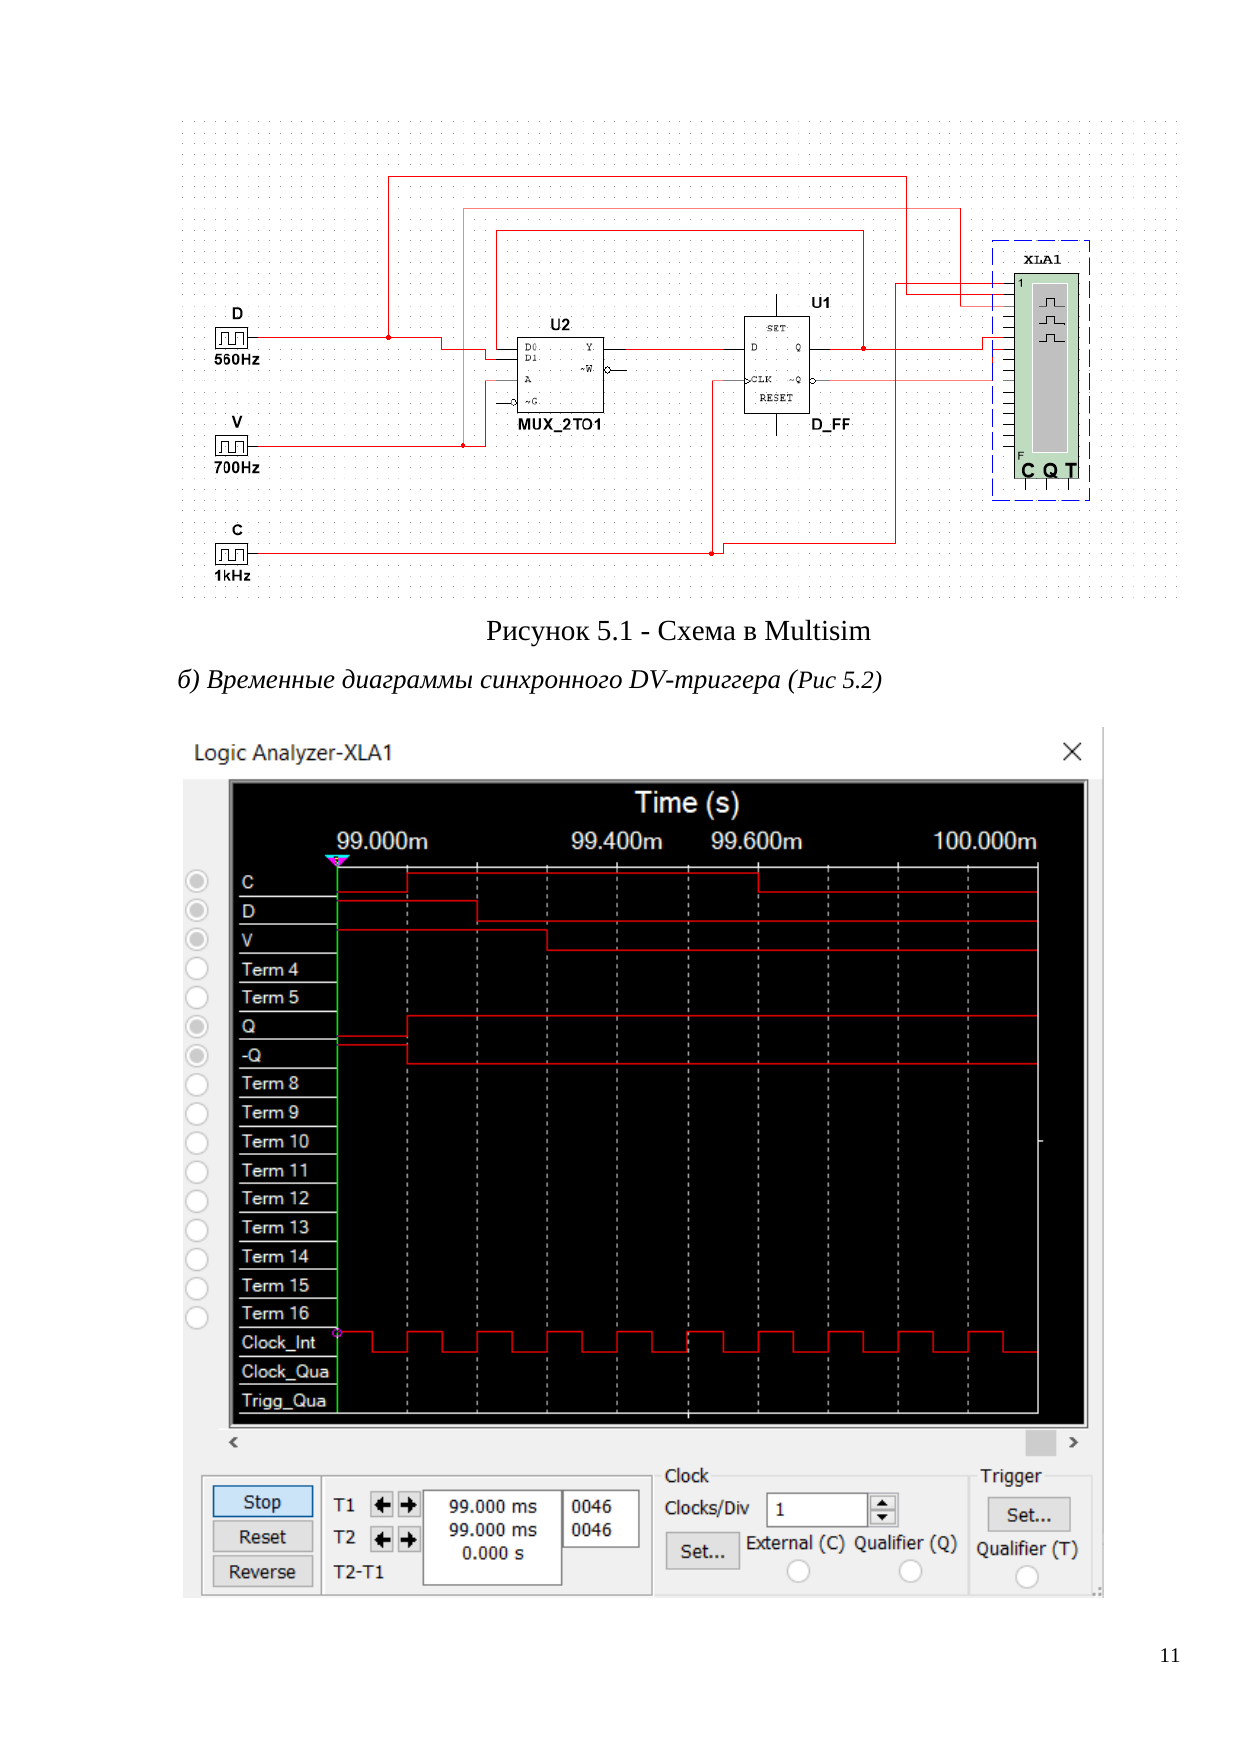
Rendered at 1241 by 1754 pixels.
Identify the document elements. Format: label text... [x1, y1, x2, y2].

text Рисунок 5.1 - Схема в Multisim [177, 613, 1180, 647]
picture [181, 727, 1104, 1596]
text б) Временные диаграммы синхронного DV-триггера (Рис 5.2) [177, 663, 1180, 694]
picture [177, 111, 1180, 601]
